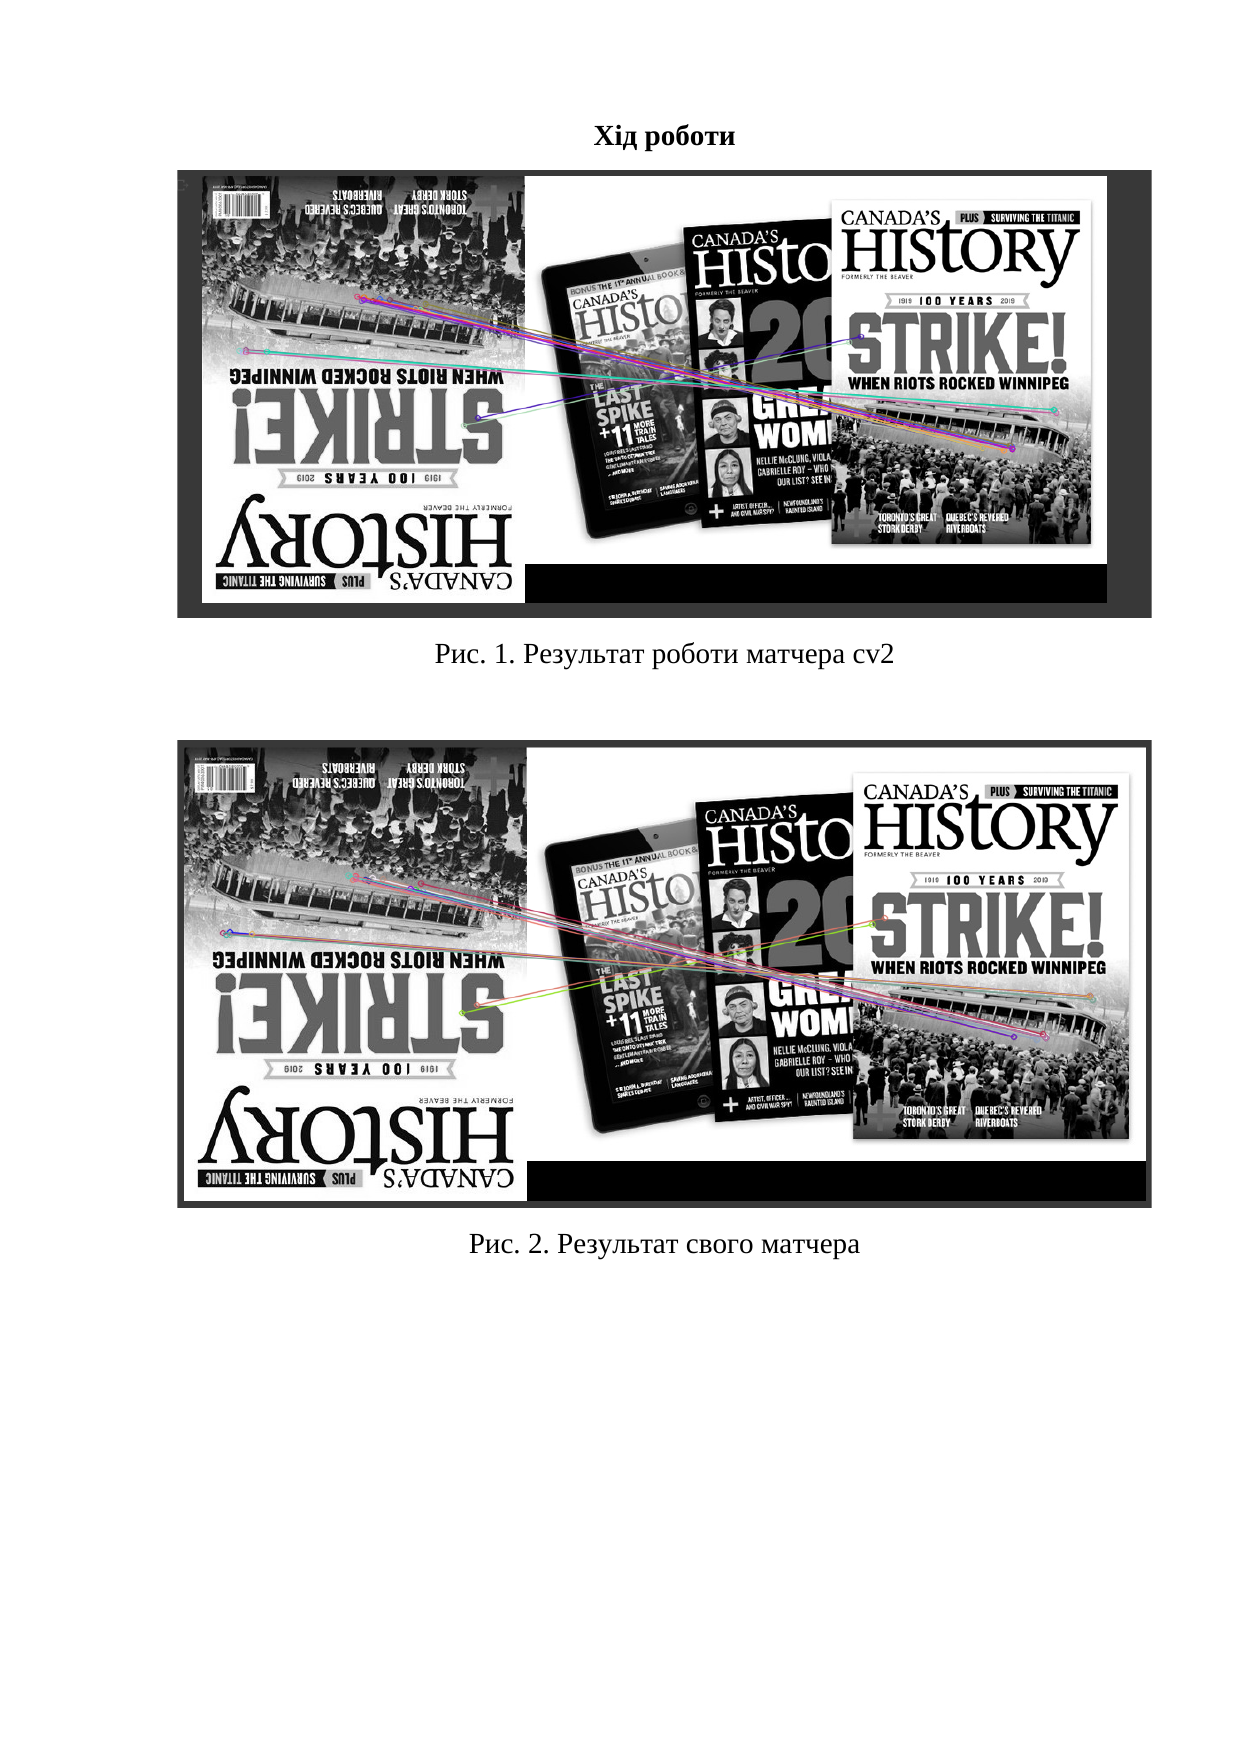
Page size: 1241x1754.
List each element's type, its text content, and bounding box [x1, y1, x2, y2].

picture [177, 170, 1152, 618]
text Рис. 2. Результат свого матчера [177, 1226, 1152, 1259]
text Рис. 1. Результат роботи матчера cv2 [177, 636, 1152, 669]
picture [177, 740, 1152, 1208]
text Хід роботи [177, 118, 1152, 152]
